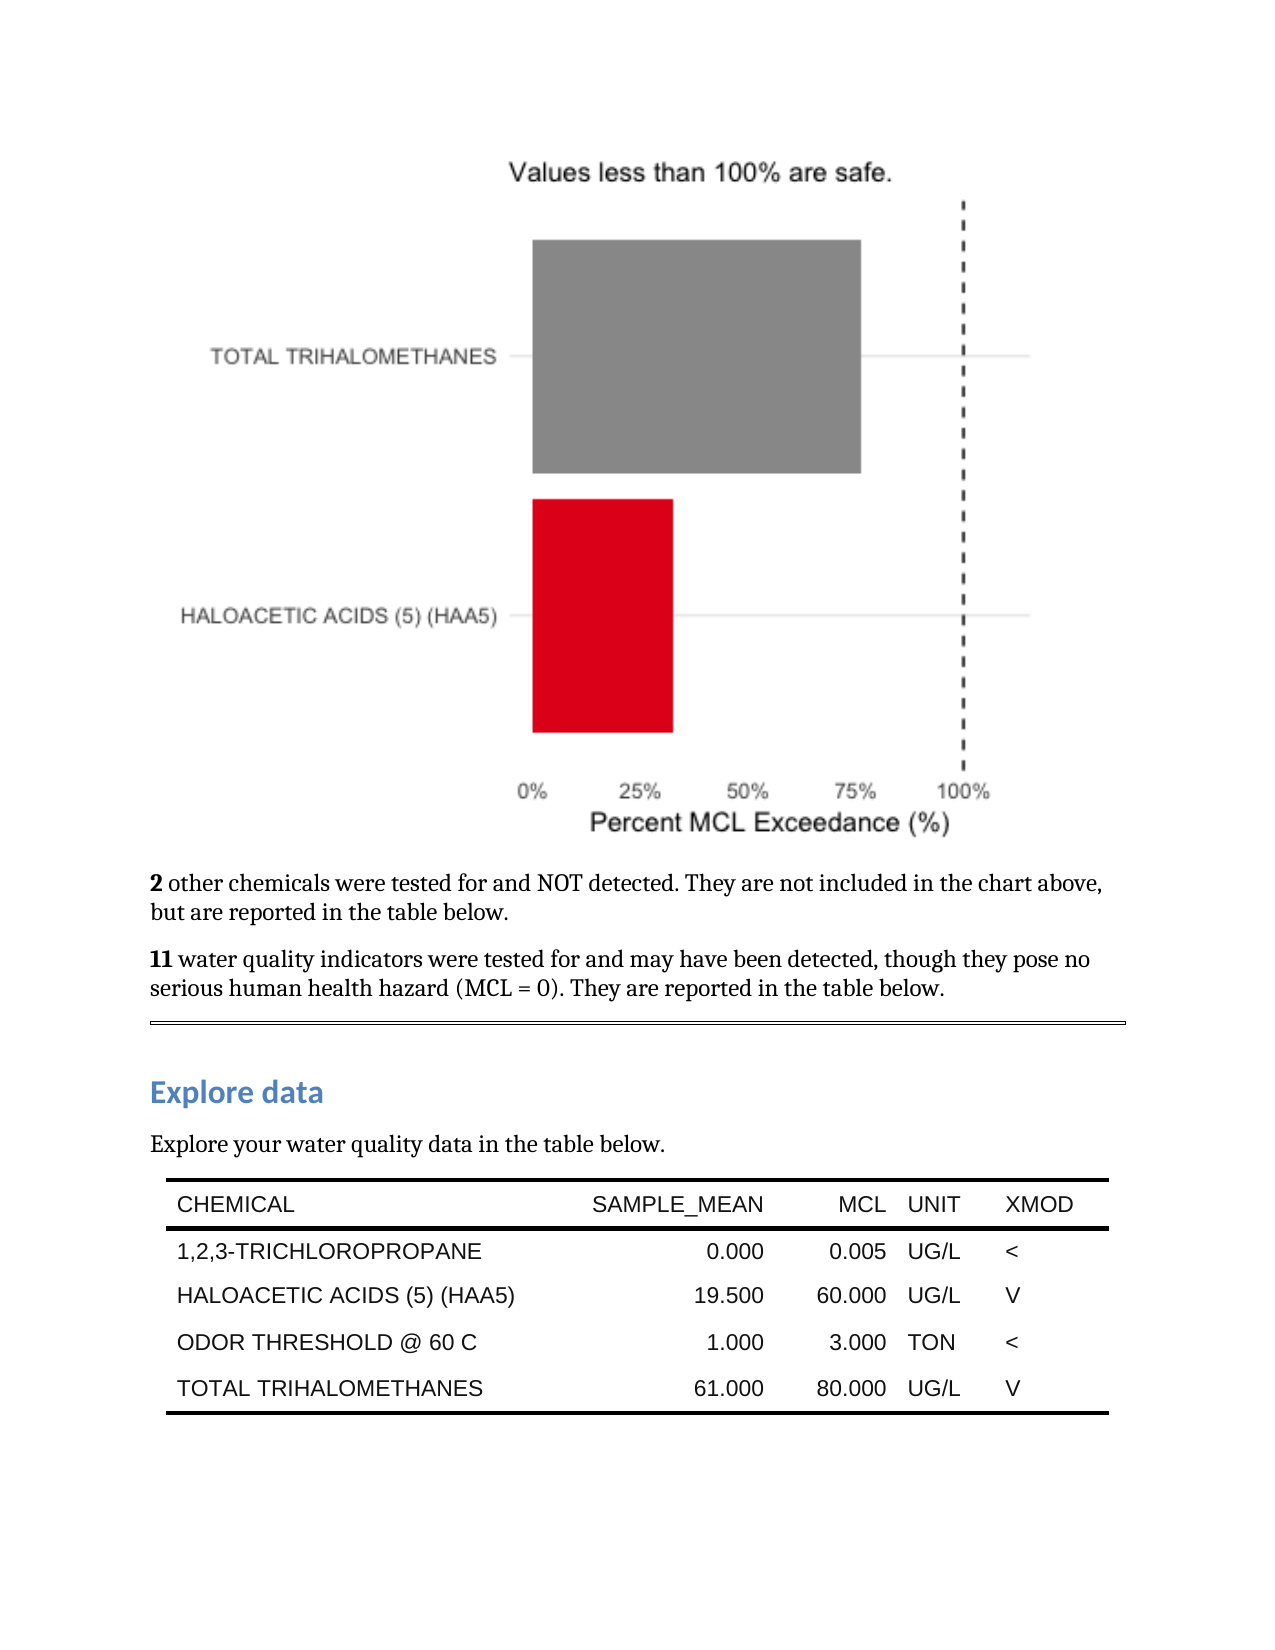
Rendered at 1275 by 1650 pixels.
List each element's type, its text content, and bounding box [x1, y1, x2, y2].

table_cell 0.000 [562, 1231, 774, 1272]
table_header SAMPLE_MEAN [562, 1182, 774, 1226]
table_cell 1,2,3-TRICHLOROPROPANE [166, 1231, 562, 1272]
table_cell UG/L [897, 1231, 995, 1272]
table_cell UG/L [897, 1366, 995, 1411]
text Explore your water quality data in the table below. [150, 1130, 1125, 1159]
table_header CHEMICAL [166, 1182, 562, 1226]
subtitle Explore data [150, 1071, 1125, 1112]
table_header MCL [774, 1182, 897, 1226]
table_header UNIT [897, 1182, 995, 1226]
table_cell ODOR THRESHOLD @ 60 C [166, 1319, 562, 1366]
table_cell 80.000 [774, 1366, 897, 1411]
table_cell 3.000 [774, 1319, 897, 1366]
table_header XMOD [995, 1182, 1109, 1226]
table_cell TON [897, 1319, 995, 1366]
table_cell 19.500 [562, 1272, 774, 1319]
table_cell 1.000 [562, 1319, 774, 1366]
table_cell UG/L [897, 1272, 995, 1319]
text 11 water quality indicators were tested for and may have been detected, though they pose no serious human health hazard (MCL = 0). They are reported in the table below. [150, 945, 1125, 1002]
table_cell HALOACETIC ACIDS (5) (HAA5) [166, 1272, 562, 1319]
table_cell V [995, 1366, 1109, 1411]
table_cell < [995, 1231, 1109, 1272]
table_cell V [995, 1272, 1109, 1319]
table_cell TOTAL TRIHALOMETHANES [166, 1366, 562, 1411]
text 2 other chemicals were tested for and NOT detected. They are not included in the chart above, but are reported in the table below. [150, 869, 1125, 926]
table_cell < [995, 1319, 1109, 1366]
picture [168, 150, 1044, 850]
table_cell 0.005 [774, 1231, 897, 1272]
table_cell 60.000 [774, 1272, 897, 1319]
table_cell 61.000 [562, 1366, 774, 1411]
